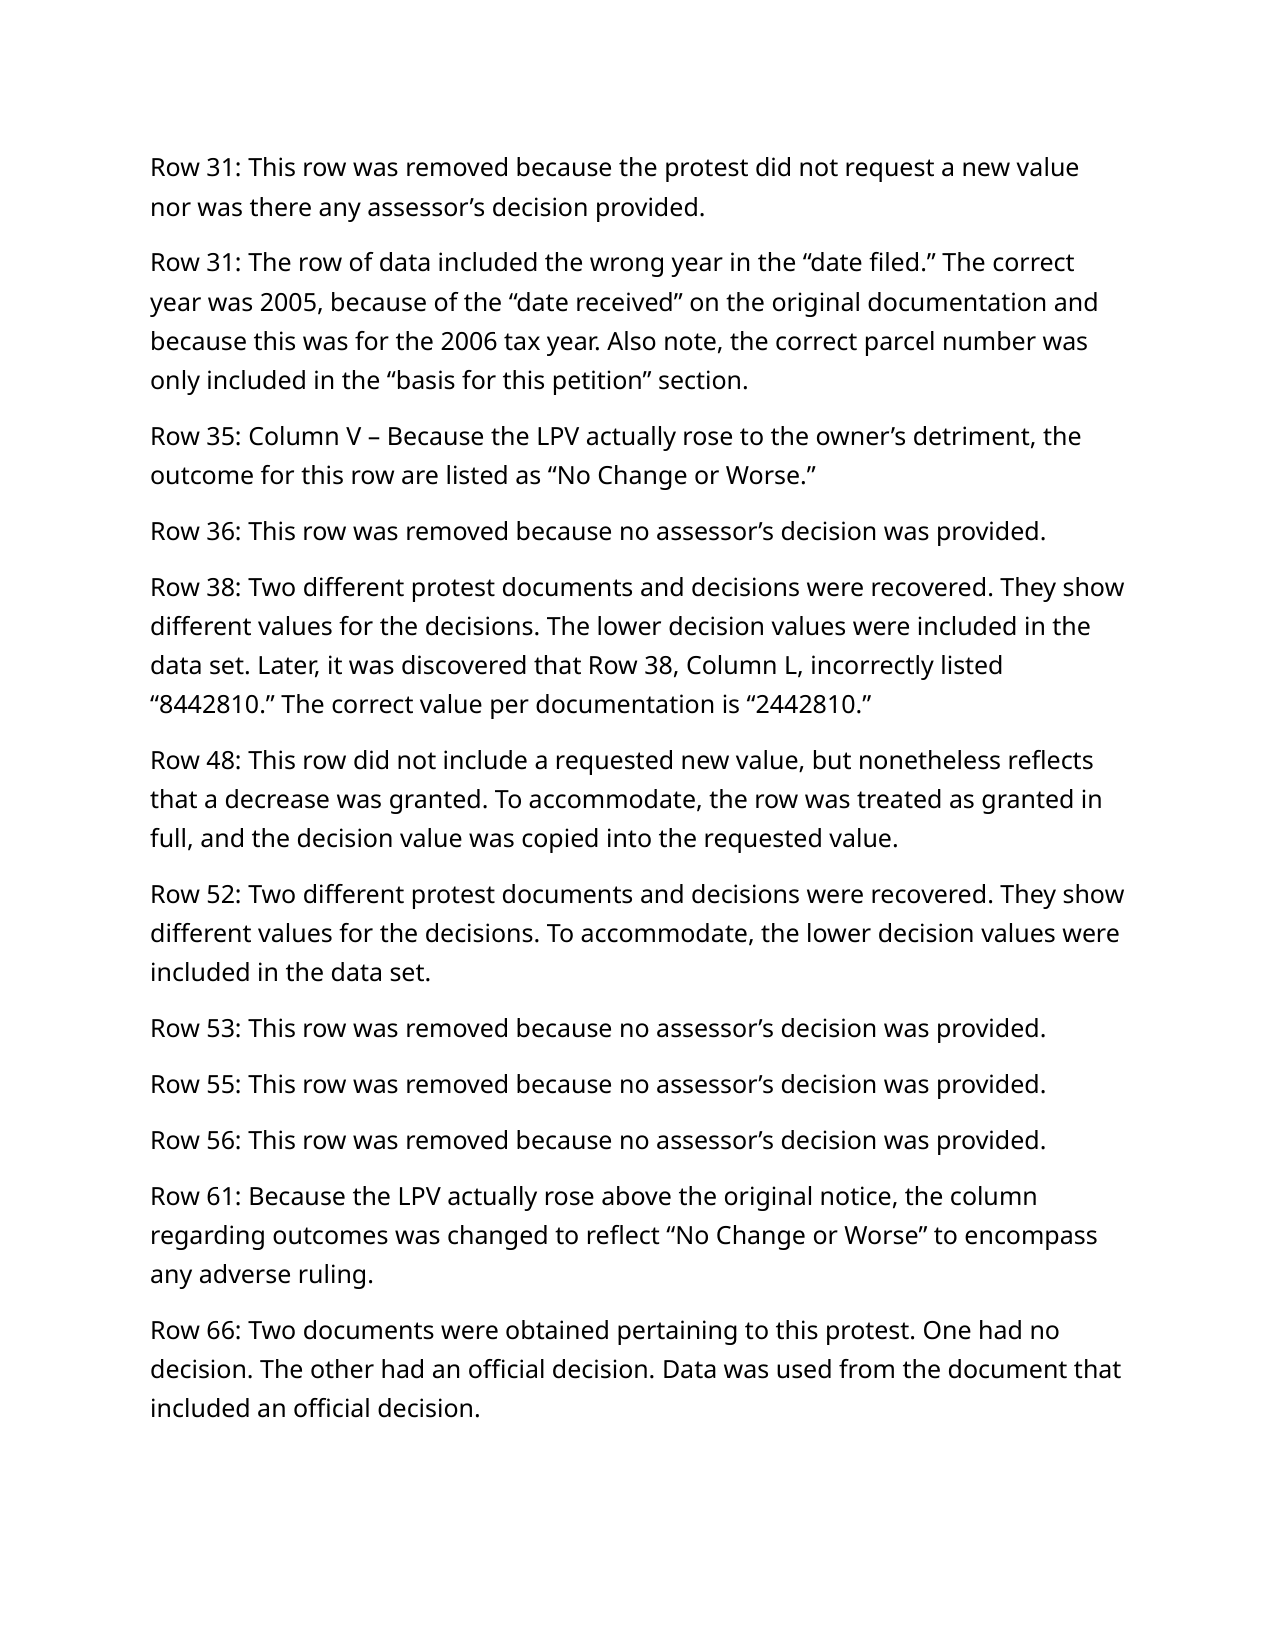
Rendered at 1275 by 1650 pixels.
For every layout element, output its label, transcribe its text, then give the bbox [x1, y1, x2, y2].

text Row 36: This row was removed because no assessor’s decision was provided. [150, 513, 1125, 547]
text Row 31: The row of data included the wrong year in the “date filed.” The correct year was 2005, because of the “date received” on the original documentation and because this was for the 2006 tax year. Also note, the correct parcel number was only included in the “basis for this petition” section. [150, 245, 1125, 397]
text Row 38: Two different protest documents and decisions were recovered. They show different values for the decisions. The lower decision values were included in the data set. Later, it was discovered that Row 38, Column L, incorrectly listed “8442810.” The correct value per documentation is “2442810.” [150, 569, 1125, 721]
text Row 52: Two different protest documents and decisions were recovered. They show different values for the decisions. To accommodate, the lower decision values were included in the data set. [150, 877, 1125, 989]
text Row 56: This row was removed because no assessor’s decision was provided. [150, 1122, 1125, 1157]
text Row 53: This row was removed because no assessor’s decision was provided. [150, 1011, 1125, 1045]
text Row 66: Two documents were obtained pertaining to this protest. One had no decision. The other had an official decision. Data was used from the document that included an official decision. [150, 1312, 1125, 1425]
text Row 35: Column V – Because the LPV actually rose to the owner’s detriment, the outcome for this row are listed as “No Change or Worse.” [150, 418, 1125, 492]
text Row 31: This row was removed because the protest did not request a new value nor was there any assessor’s decision provided. [150, 150, 1125, 223]
text Row 61: Because the LPV actually rose above the original notice, the column regarding outcomes was changed to reflect “No Change or Worse” to encompass any adverse ruling. [150, 1178, 1125, 1291]
text Row 48: This row did not include a requested new value, but nonetheless reflects that a decrease was granted. To accommodate, the row was treated as granted in full, and the decision value was copied into the requested value. [150, 742, 1125, 855]
text Row 55: This row was removed because no assessor’s decision was provided. [150, 1067, 1125, 1101]
